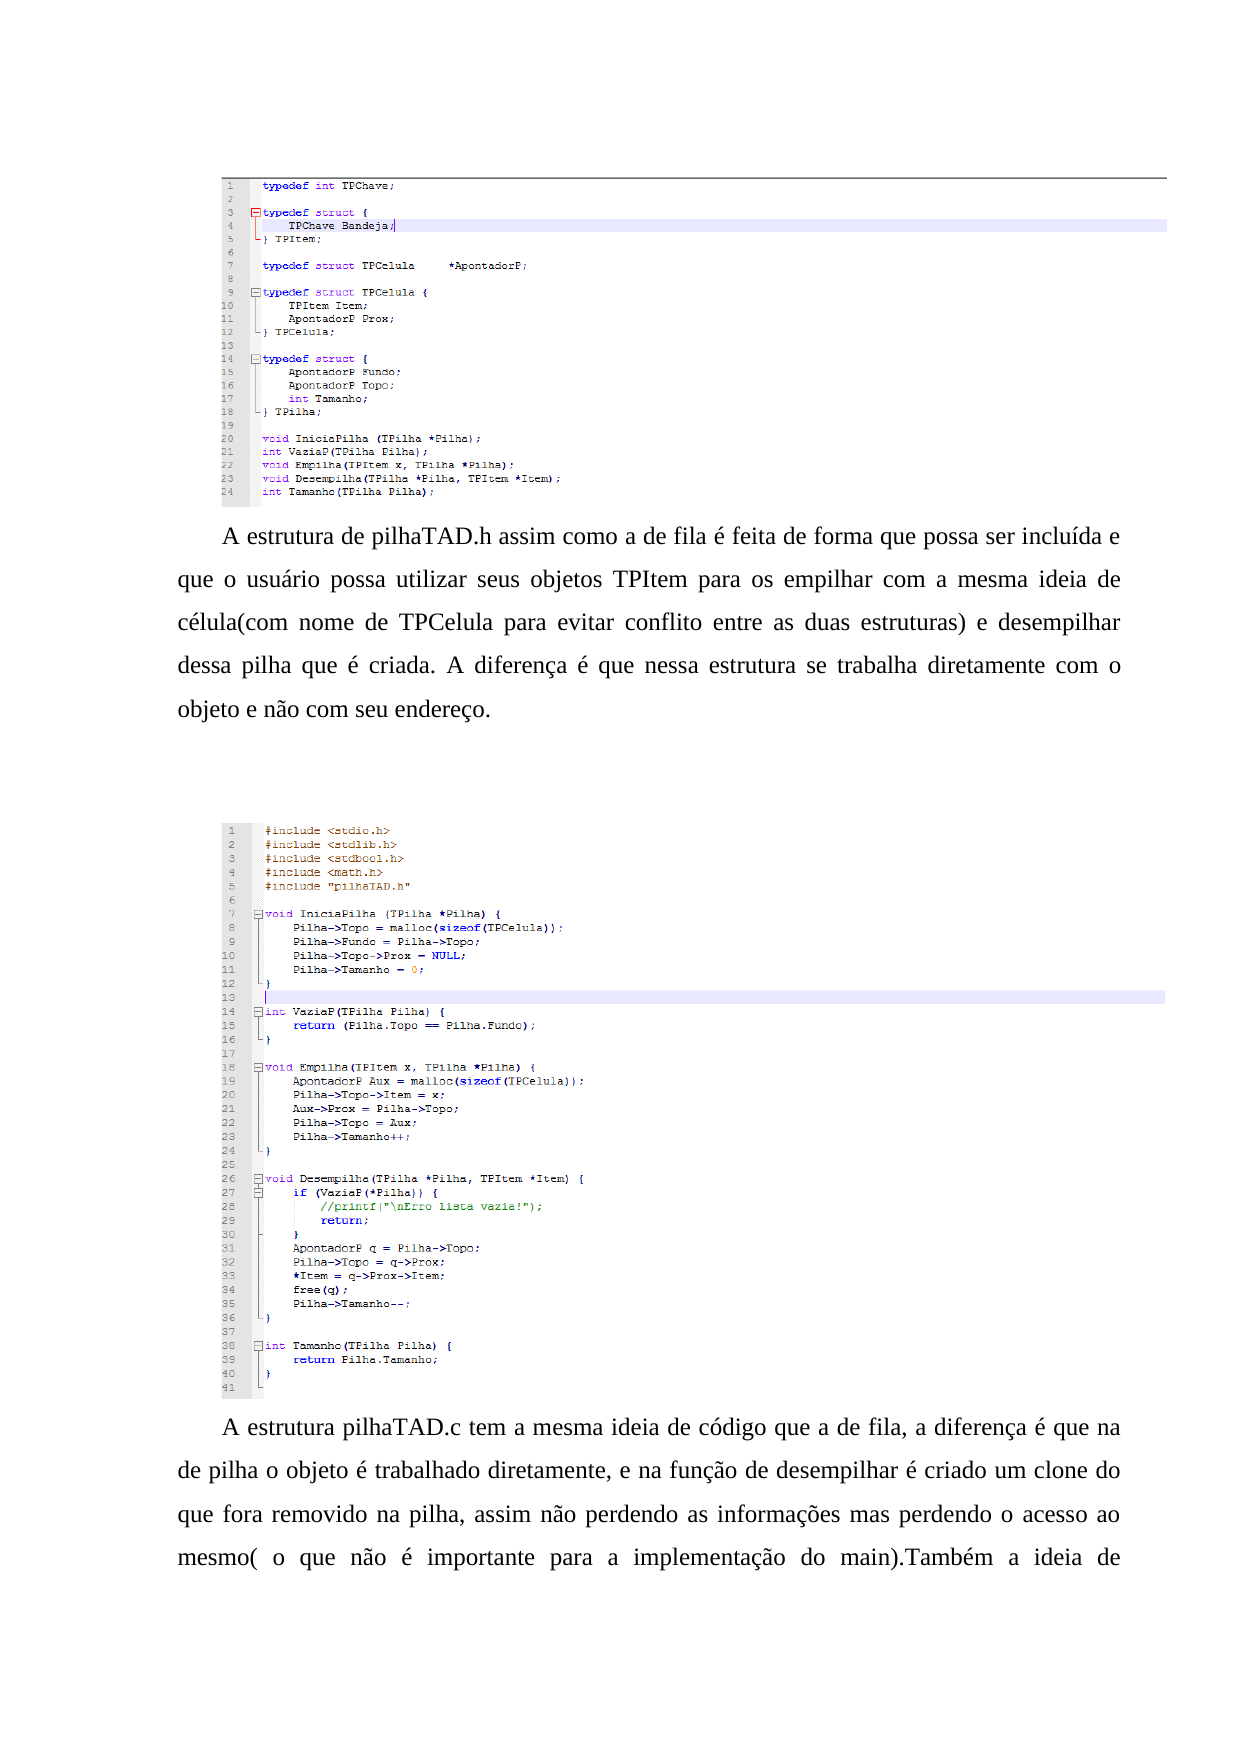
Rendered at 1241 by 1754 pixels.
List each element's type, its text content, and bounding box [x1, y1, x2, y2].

text A estrutura de pilhaTAD.h assim como a de fila é feita de forma que possa ser incluída e que o usuário possa utilizar seus objetos TPItem para os empilhar com a mesma ideia de célula(com nome de TPCelula para evitar conflito entre as duas estruturas) e desempilhar dessa pilha que é criada. A diferença é que nessa estrutura se trabalha diretamente com o objeto e não com seu endereço. [177, 521, 1122, 722]
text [177, 1412, 1122, 1571]
picture [221, 177, 1167, 507]
picture [221, 823, 1166, 1399]
